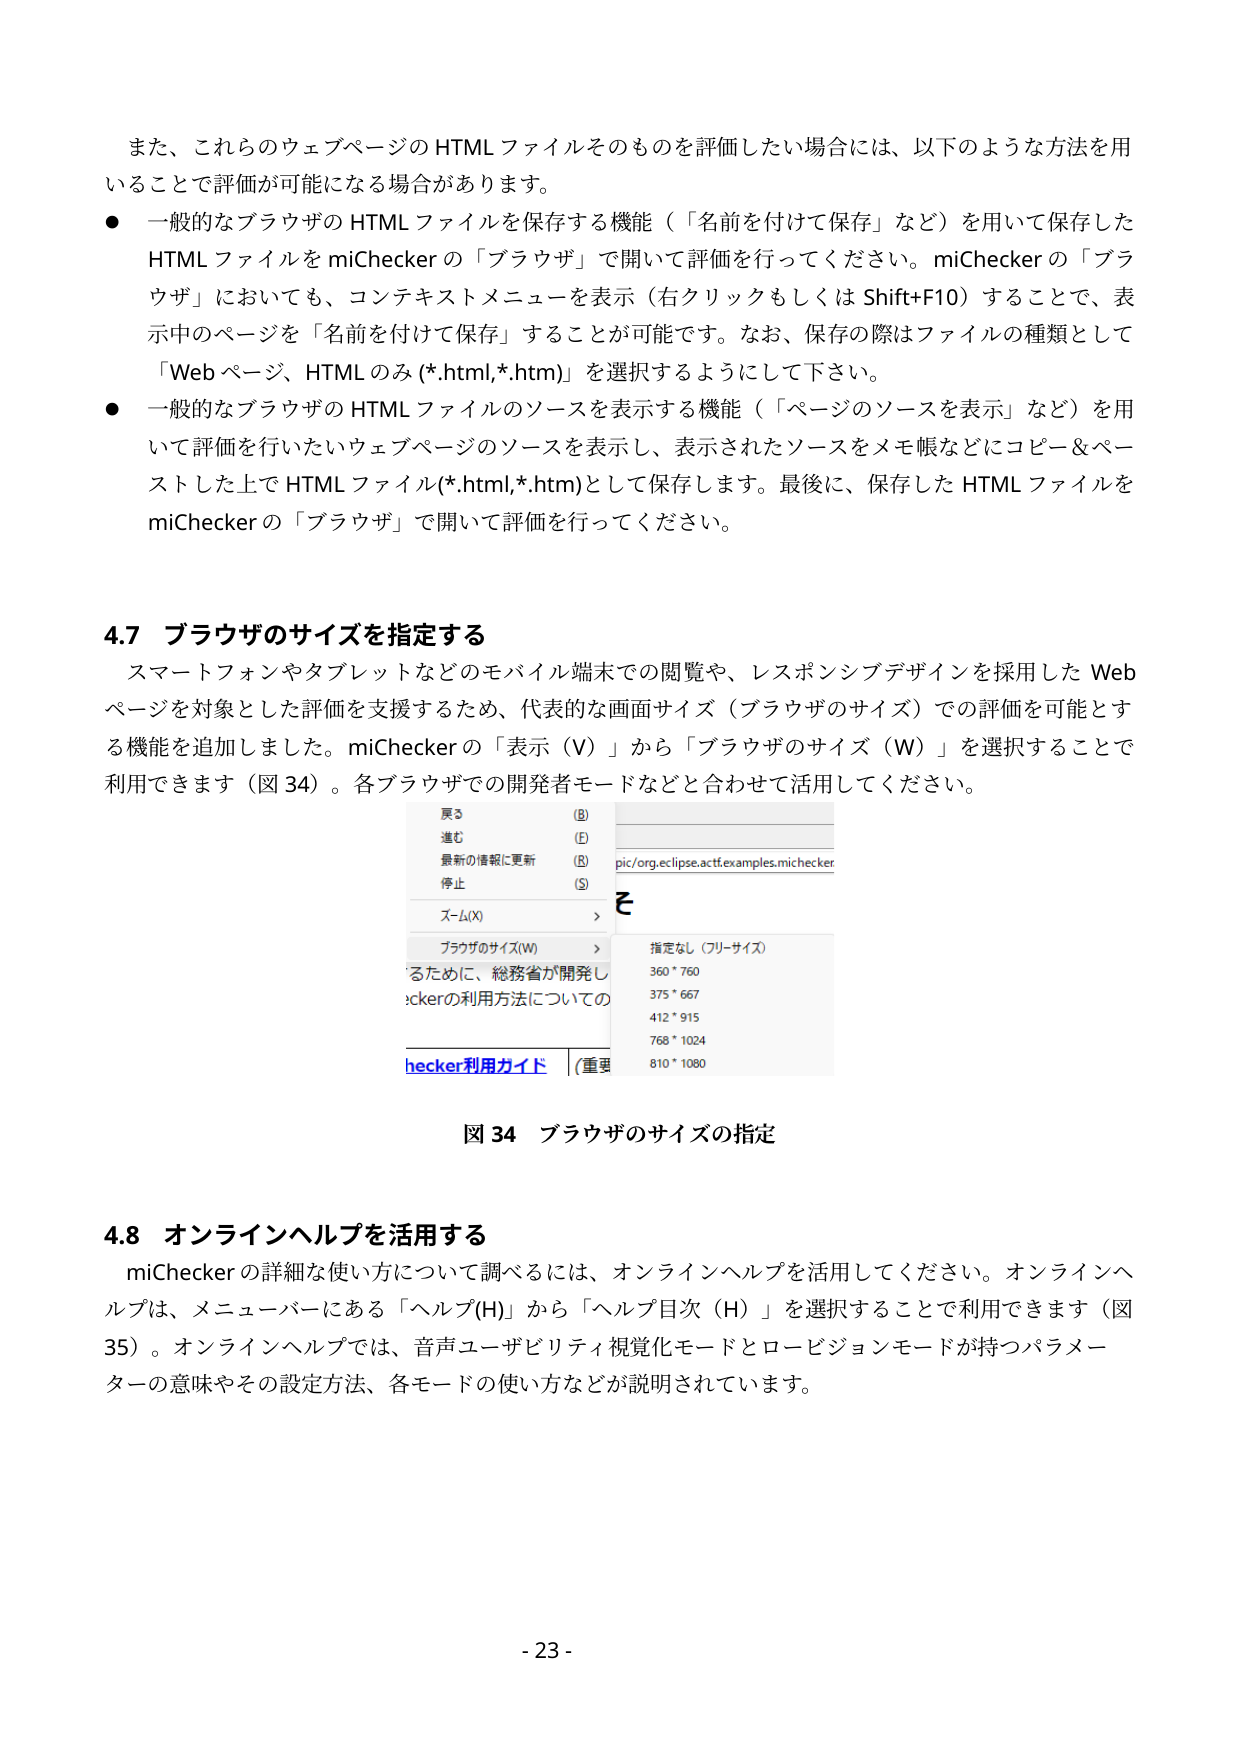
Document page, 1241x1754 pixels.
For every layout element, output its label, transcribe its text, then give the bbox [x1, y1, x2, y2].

list 一般的なブラウザのHTMLファイルのソースを表示する機能（「ページのソースを表示」など）を用いて評価を行いたいウェブページのソースを表示し、表示されたソースをメモ帳などにコピー＆ペーストした上でHTMLファイル(*.html,*.htm)として保存します。最後に、保存したHTMLファイルをmiCheckerの「ブラウザ」で開いて評価を行ってください。 [104, 389, 1136, 539]
subtitle ブラウザのサイズを指定する [104, 614, 1136, 652]
subtitle オンラインヘルプを活用する [104, 1214, 1136, 1252]
picture [406, 802, 835, 1076]
text また、これらのウェブページのHTMLファイルそのものを評価したい場合には、以下のような方法を用いることで評価が可能になる場合があります。 [104, 127, 1136, 202]
list 一般的なブラウザのHTMLファイルを保存する機能（「名前を付けて保存」など）を用いて保存したHTMLファイルをmiCheckerの「ブラウザ」で開いて評価を行ってください。miCheckerの「ブラウザ」においても、コンテキストメニューを表示（右クリックもしくはShift+F10）することで、表示中のページを「名前を付けて保存」することが可能です。なお、保存の際はファイルの種類として「Webページ、HTMLのみ (*.html,*.htm)」を選択するようにして下さい。 [104, 202, 1136, 389]
text 図 34 ブラウザのサイズの指定 [104, 1114, 1136, 1152]
text スマートフォンやタブレットなどのモバイル端末での閲覧や、レスポンシブデザインを採用したWebページを対象とした評価を支援するため、代表的な画面サイズ（ブラウザのサイズ）での評価を可能とする機能を追加しました。miCheckerの「表示（V）」から「ブラウザのサイズ（W）」を選択することで利用できます（図 34）。各ブラウザでの開発者モードなどと合わせて活用してください。 [104, 652, 1136, 802]
text miCheckerの詳細な使い方について調べるには、オンラインヘルプを活用してください。オンラインヘルプは、メニューバーにある「ヘルプ(H)」から「ヘルプ目次（H）」を選択することで利用できます（図 35）。オンラインヘルプでは、音声ユーザビリティ視覚化モードとロービジョンモードが持つパラメーターの意味やその設定方法、各モードの使い方などが説明されています。 [104, 1252, 1136, 1402]
